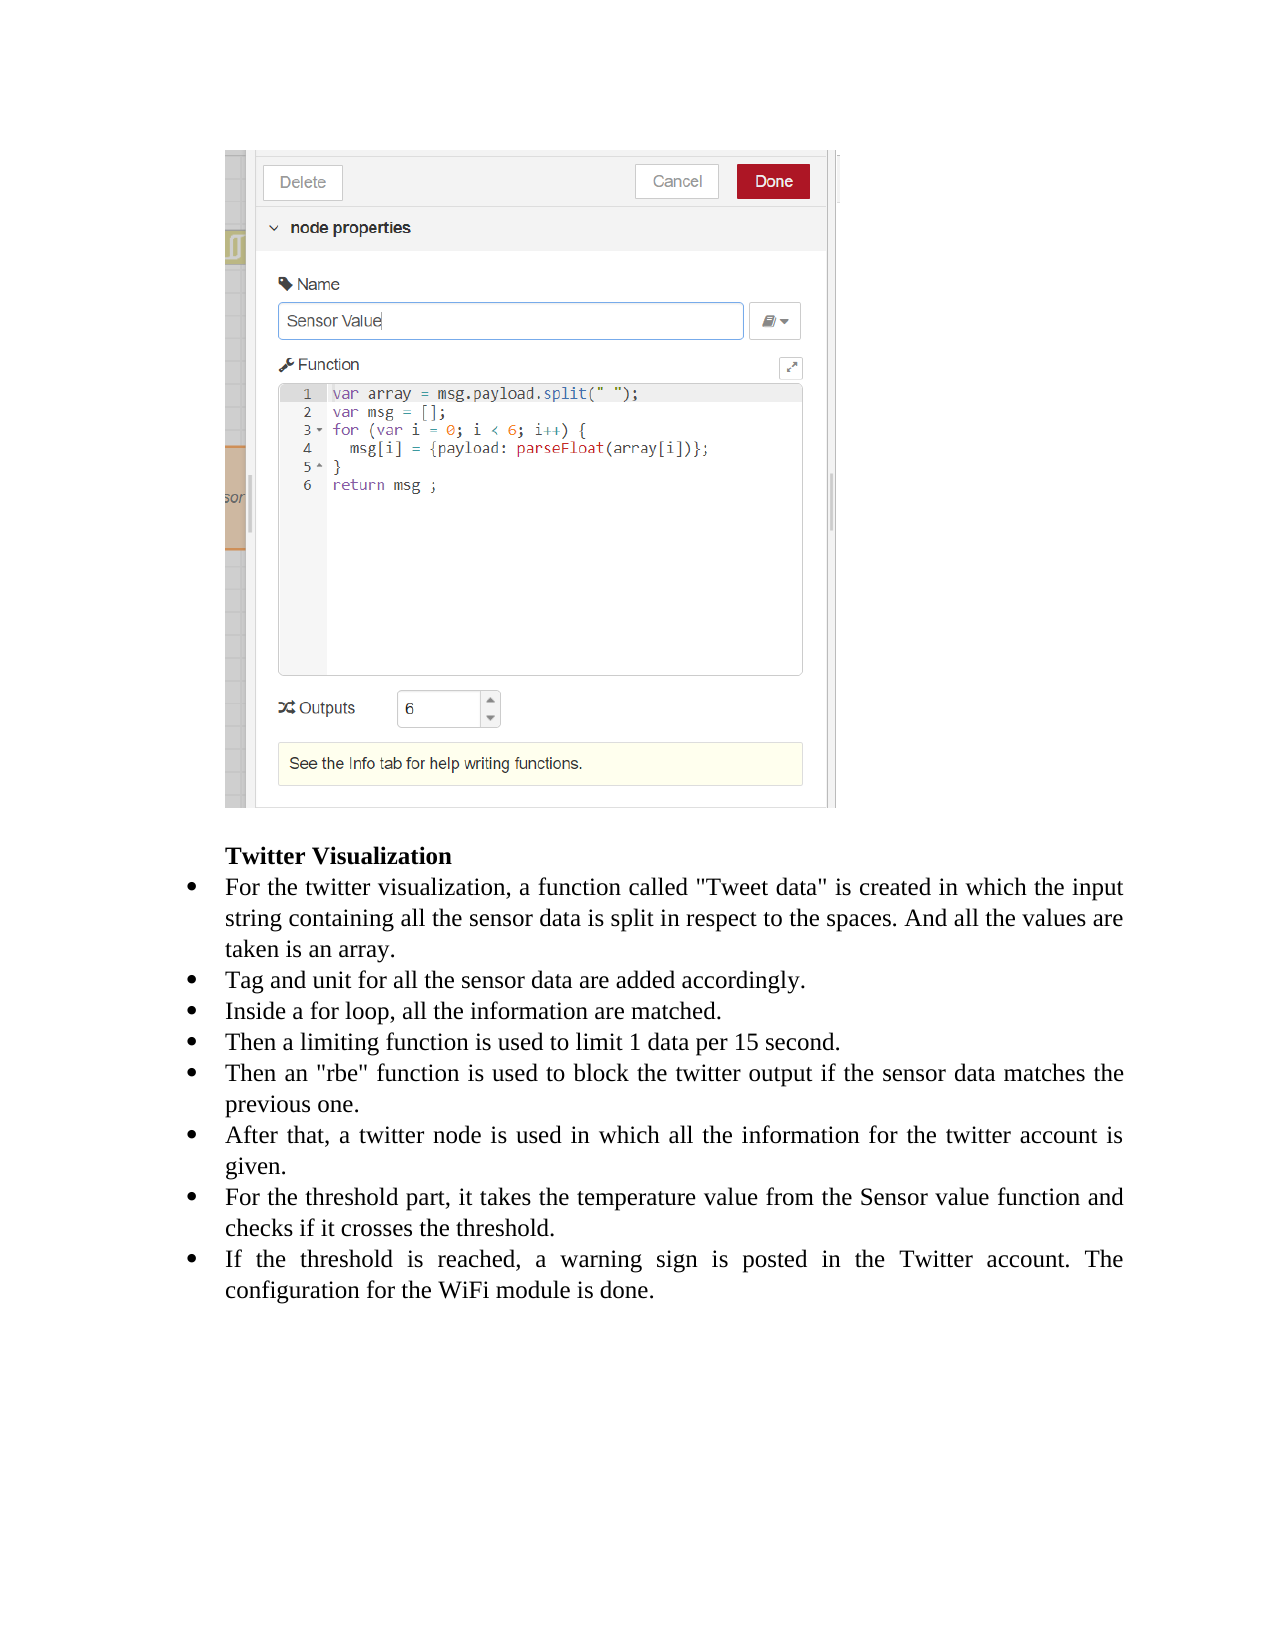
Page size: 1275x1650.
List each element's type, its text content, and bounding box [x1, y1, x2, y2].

list After that, a twitter node is used in which all the information for the twitter account is given. [187, 1120, 1125, 1180]
list Tag and unit for all the sensor data are added accordingly. [187, 965, 1125, 994]
list For the twitter visualization, a function called "Tweet data" is created in which the input string containing all the sensor data is split in respect to the spaces. And all the values are taken is an array. [187, 872, 1125, 963]
list Twitter Visualization [225, 841, 1125, 870]
list For the threshold part, it takes the temperature value from the Sensor value function and checks if it crosses the threshold. [187, 1182, 1125, 1242]
picture [225, 150, 840, 808]
list Inside a for loop, all the information are matched. [187, 996, 1125, 1025]
list Then a limiting function is used to limit 1 data per 15 second. [187, 1027, 1125, 1056]
list If the threshold is reached, a warning sign is posted in the Twitter account. The configuration for the WiFi module is done. [187, 1244, 1125, 1304]
list Then an "rbe" function is used to block the twitter output if the sensor data matches the previous one. [187, 1058, 1125, 1118]
